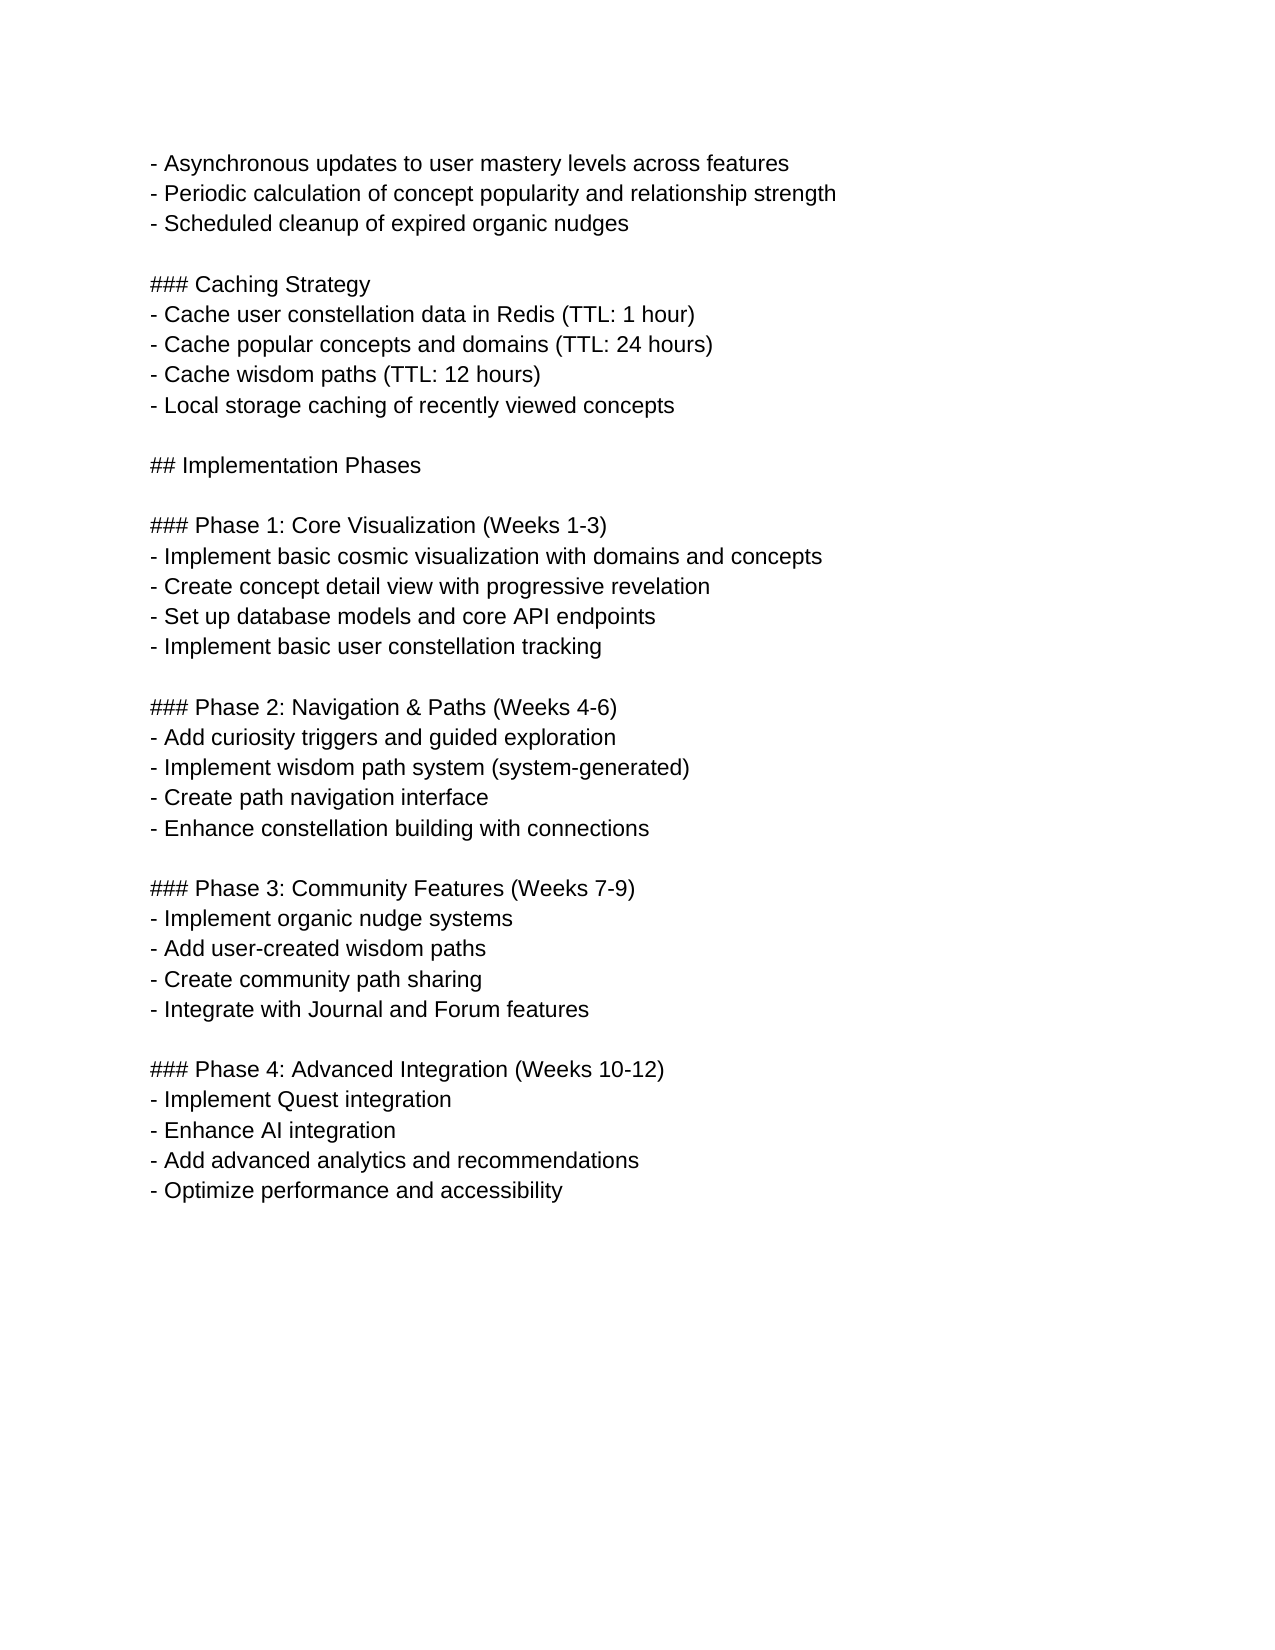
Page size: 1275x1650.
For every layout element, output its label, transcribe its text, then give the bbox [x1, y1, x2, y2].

text ### Phase 2: Navigation & Paths (Weeks 4-6) [150, 694, 1125, 720]
text - Enhance AI integration [150, 1117, 1125, 1143]
text - Cache wisdom paths (TTL: 12 hours) [150, 361, 1125, 388]
text - Enhance constellation building with connections [150, 814, 1125, 841]
text - Optimize performance and accessibility [150, 1177, 1125, 1203]
text - Periodic calculation of concept popularity and relationship strength [150, 180, 1125, 207]
text ## Implementation Phases [150, 452, 1125, 478]
text - Implement basic user constellation tracking [150, 633, 1125, 660]
text - Add user-created wisdom paths [150, 935, 1125, 962]
text - Implement wisdom path system (system-generated) [150, 754, 1125, 781]
text - Cache popular concepts and domains (TTL: 24 hours) [150, 331, 1125, 358]
text ### Phase 4: Advanced Integration (Weeks 10-12) [150, 1056, 1125, 1083]
text - Cache user constellation data in Redis (TTL: 1 hour) [150, 301, 1125, 327]
text - Implement organic nudge systems [150, 905, 1125, 932]
text - Implement Quest integration [150, 1086, 1125, 1113]
text - Local storage caching of recently viewed concepts [150, 392, 1125, 418]
text - Set up database models and core API endpoints [150, 603, 1125, 629]
text - Scheduled cleanup of expired organic nudges [150, 210, 1125, 237]
text - Integrate with Journal and Forum features [150, 996, 1125, 1022]
text - Implement basic cosmic visualization with domains and concepts [150, 543, 1125, 569]
text ### Phase 3: Community Features (Weeks 7-9) [150, 875, 1125, 901]
text ### Phase 1: Core Visualization (Weeks 1-3) [150, 512, 1125, 539]
text - Add advanced analytics and recommendations [150, 1147, 1125, 1173]
text - Create community path sharing [150, 966, 1125, 992]
text - Add curiosity triggers and guided exploration [150, 724, 1125, 750]
text ### Caching Strategy [150, 271, 1125, 297]
text - Asynchronous updates to user mastery levels across features [150, 150, 1125, 176]
text - Create concept detail view with progressive revelation [150, 573, 1125, 599]
text - Create path navigation interface [150, 784, 1125, 811]
